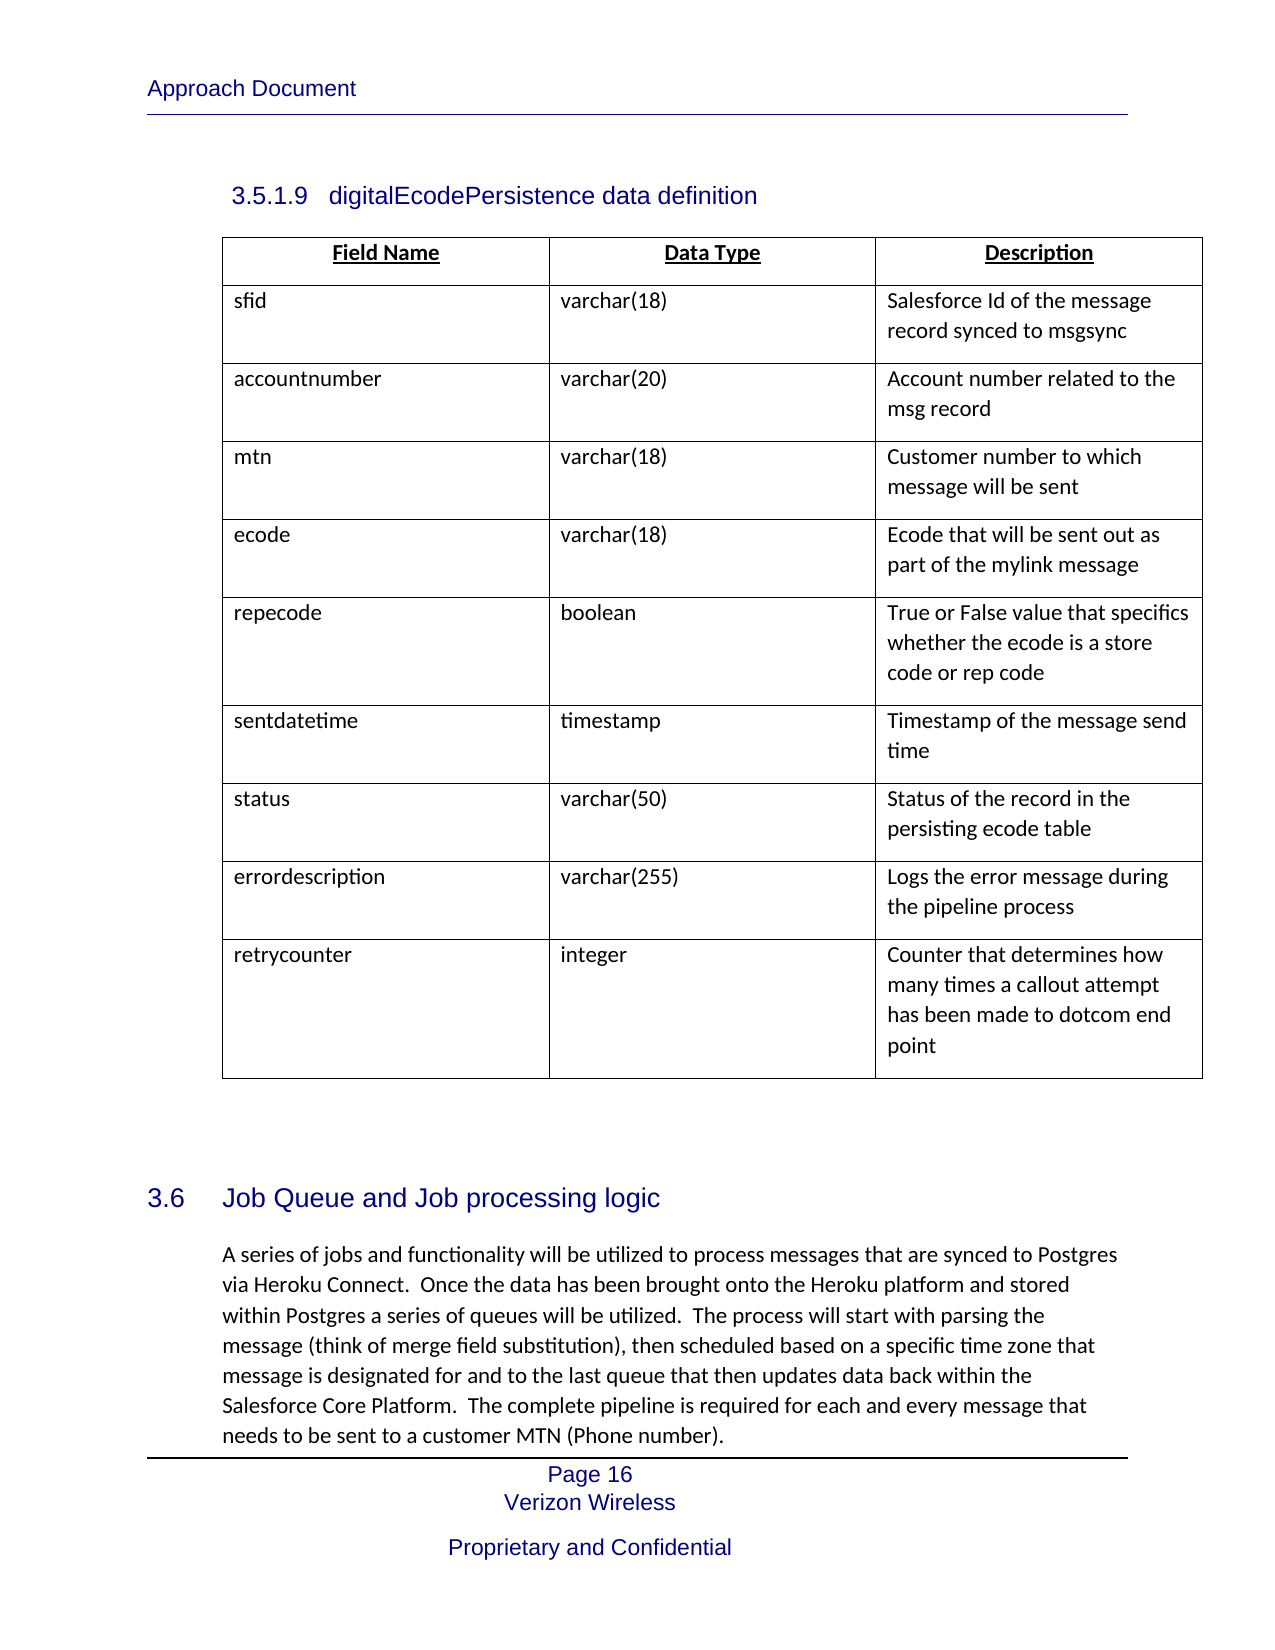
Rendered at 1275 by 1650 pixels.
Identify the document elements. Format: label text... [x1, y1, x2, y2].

table_cell varchar(255) [550, 862, 875, 939]
table_cell boolean [550, 598, 875, 705]
table_header Data Type [550, 238, 875, 285]
table_cell repecode [223, 598, 549, 705]
table_cell sentdatetime [223, 706, 549, 783]
table_cell True or False value that specifics whether the ecode is a store code or rep code [876, 598, 1202, 705]
subtitle Job Queue and Job processing logic [147, 1182, 1128, 1213]
table_cell status [223, 784, 549, 861]
table_cell Account number related to the msg record [876, 364, 1202, 441]
text A series of jobs and functionality will be utilized to process messages that are synced to Postgres via Heroku Connect. Once the data has been brought onto the Heroku platform and stored within Postgres a series of queues will be utilized. The process will start with parsing the message (think of merge field substitution), then scheduled based on a specific time zone that message is designated for and to the last queue that then updates data back within the Salesforce Core Platform. The complete pipeline is required for each and every message that needs to be sent to a customer MTN (Phone number). [222, 1240, 1128, 1449]
table_cell accountnumber [223, 364, 549, 441]
table_cell timestamp [550, 706, 875, 783]
table_cell errordescription [223, 862, 549, 939]
table_cell Timestamp of the message send time [876, 706, 1202, 783]
table_cell varchar(18) [550, 520, 875, 597]
table_cell retrycounter [223, 940, 549, 1078]
table_cell varchar(18) [550, 286, 875, 363]
table_cell varchar(20) [550, 364, 875, 441]
table_header Description [876, 238, 1202, 285]
table_cell mtn [223, 442, 549, 519]
table_cell Customer number to which message will be sent [876, 442, 1202, 519]
subtitle 3.5.1.9 digitalEcodePersistence data definition [231, 181, 1128, 210]
table_cell integer [550, 940, 875, 1078]
table_cell Ecode that will be sent out as part of the mylink message [876, 520, 1202, 597]
table_cell ecode [223, 520, 549, 597]
table_cell Logs the error message during the pipeline process [876, 862, 1202, 939]
table_cell varchar(18) [550, 442, 875, 519]
table_cell Counter that determines how many times a callout attempt has been made to dotcom end point [876, 940, 1202, 1078]
table_cell Status of the record in the persisting ecode table [876, 784, 1202, 861]
table_header Field Name [223, 238, 549, 285]
table_cell Salesforce Id of the message record synced to msgsync [876, 286, 1202, 363]
table_cell sfid [223, 286, 549, 363]
table_cell varchar(50) [550, 784, 875, 861]
